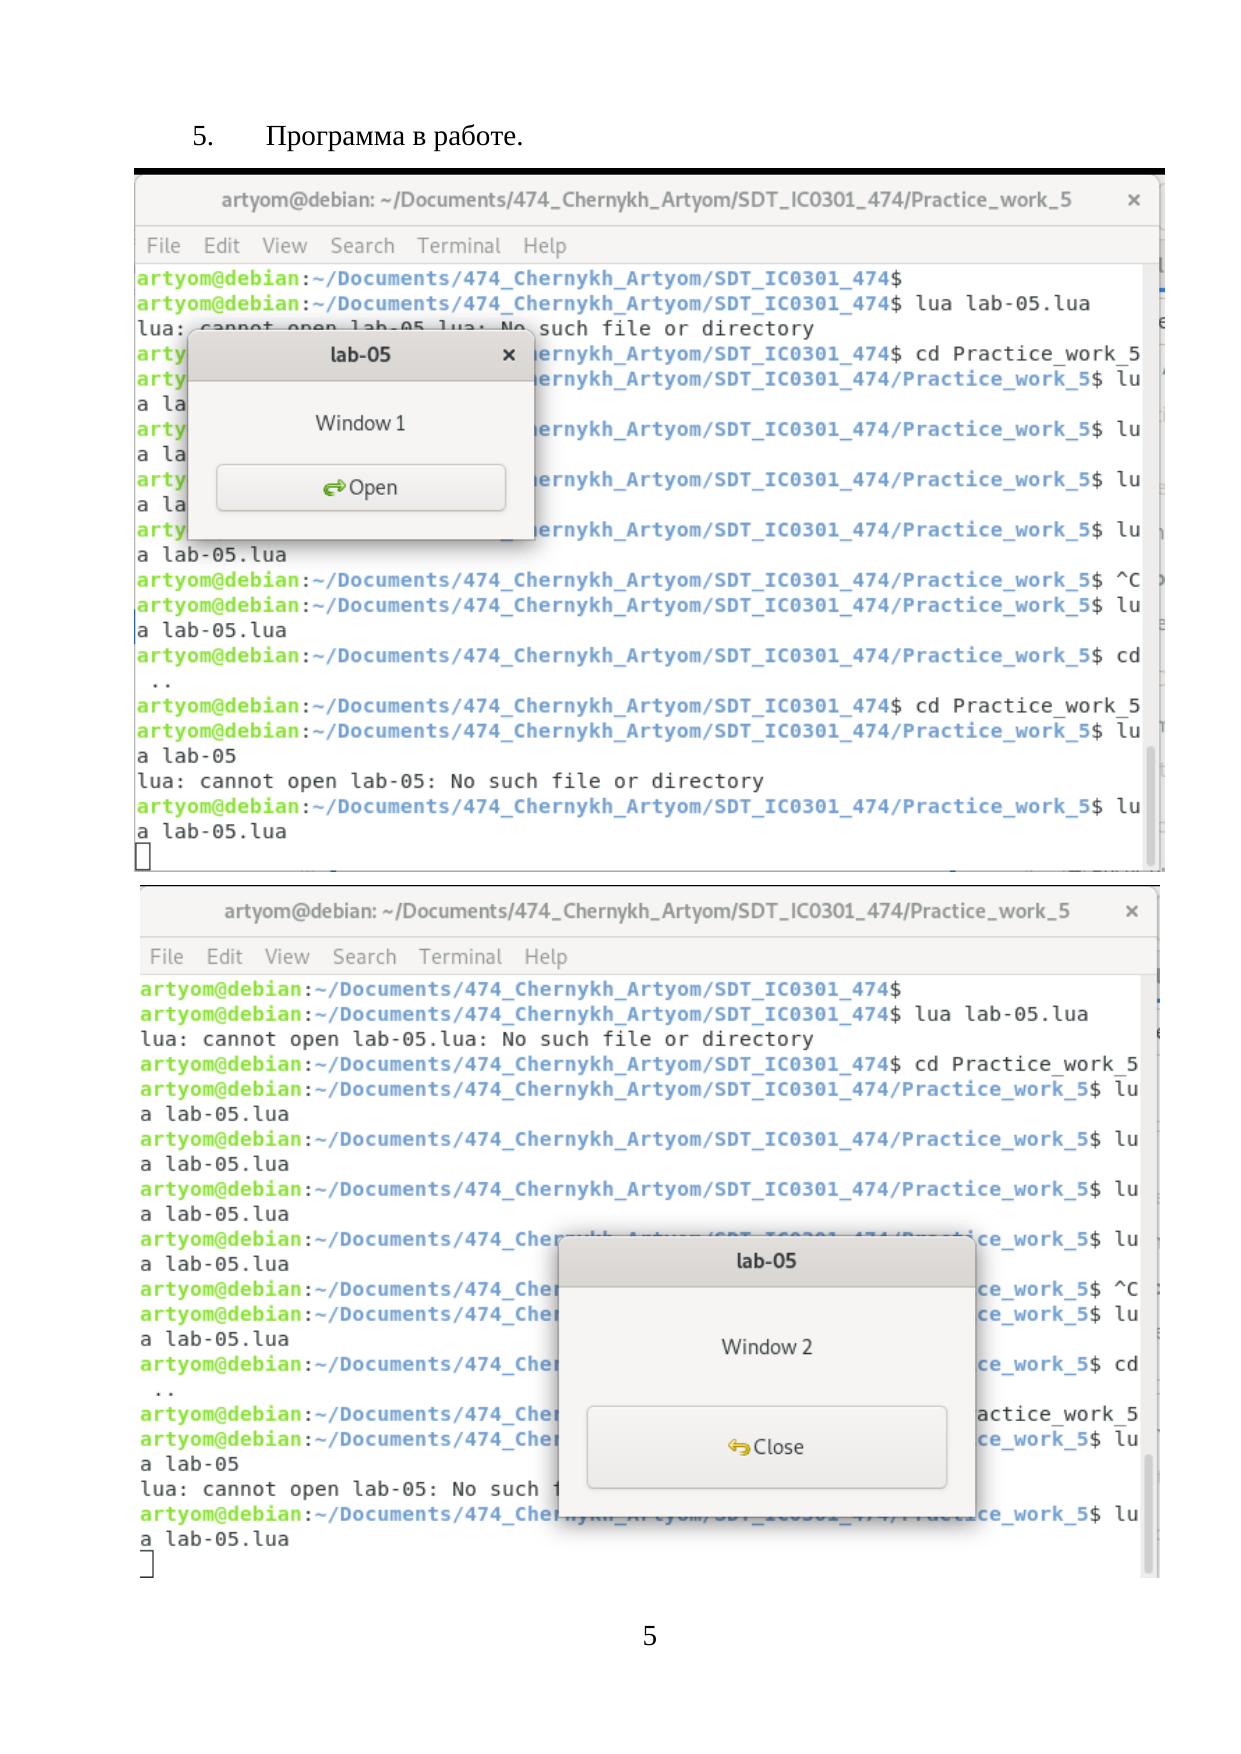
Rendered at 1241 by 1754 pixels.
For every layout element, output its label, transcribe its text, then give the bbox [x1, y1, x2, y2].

picture [134, 168, 1165, 872]
picture [140, 885, 1160, 1578]
list Программа в работе. [118, 118, 1181, 152]
